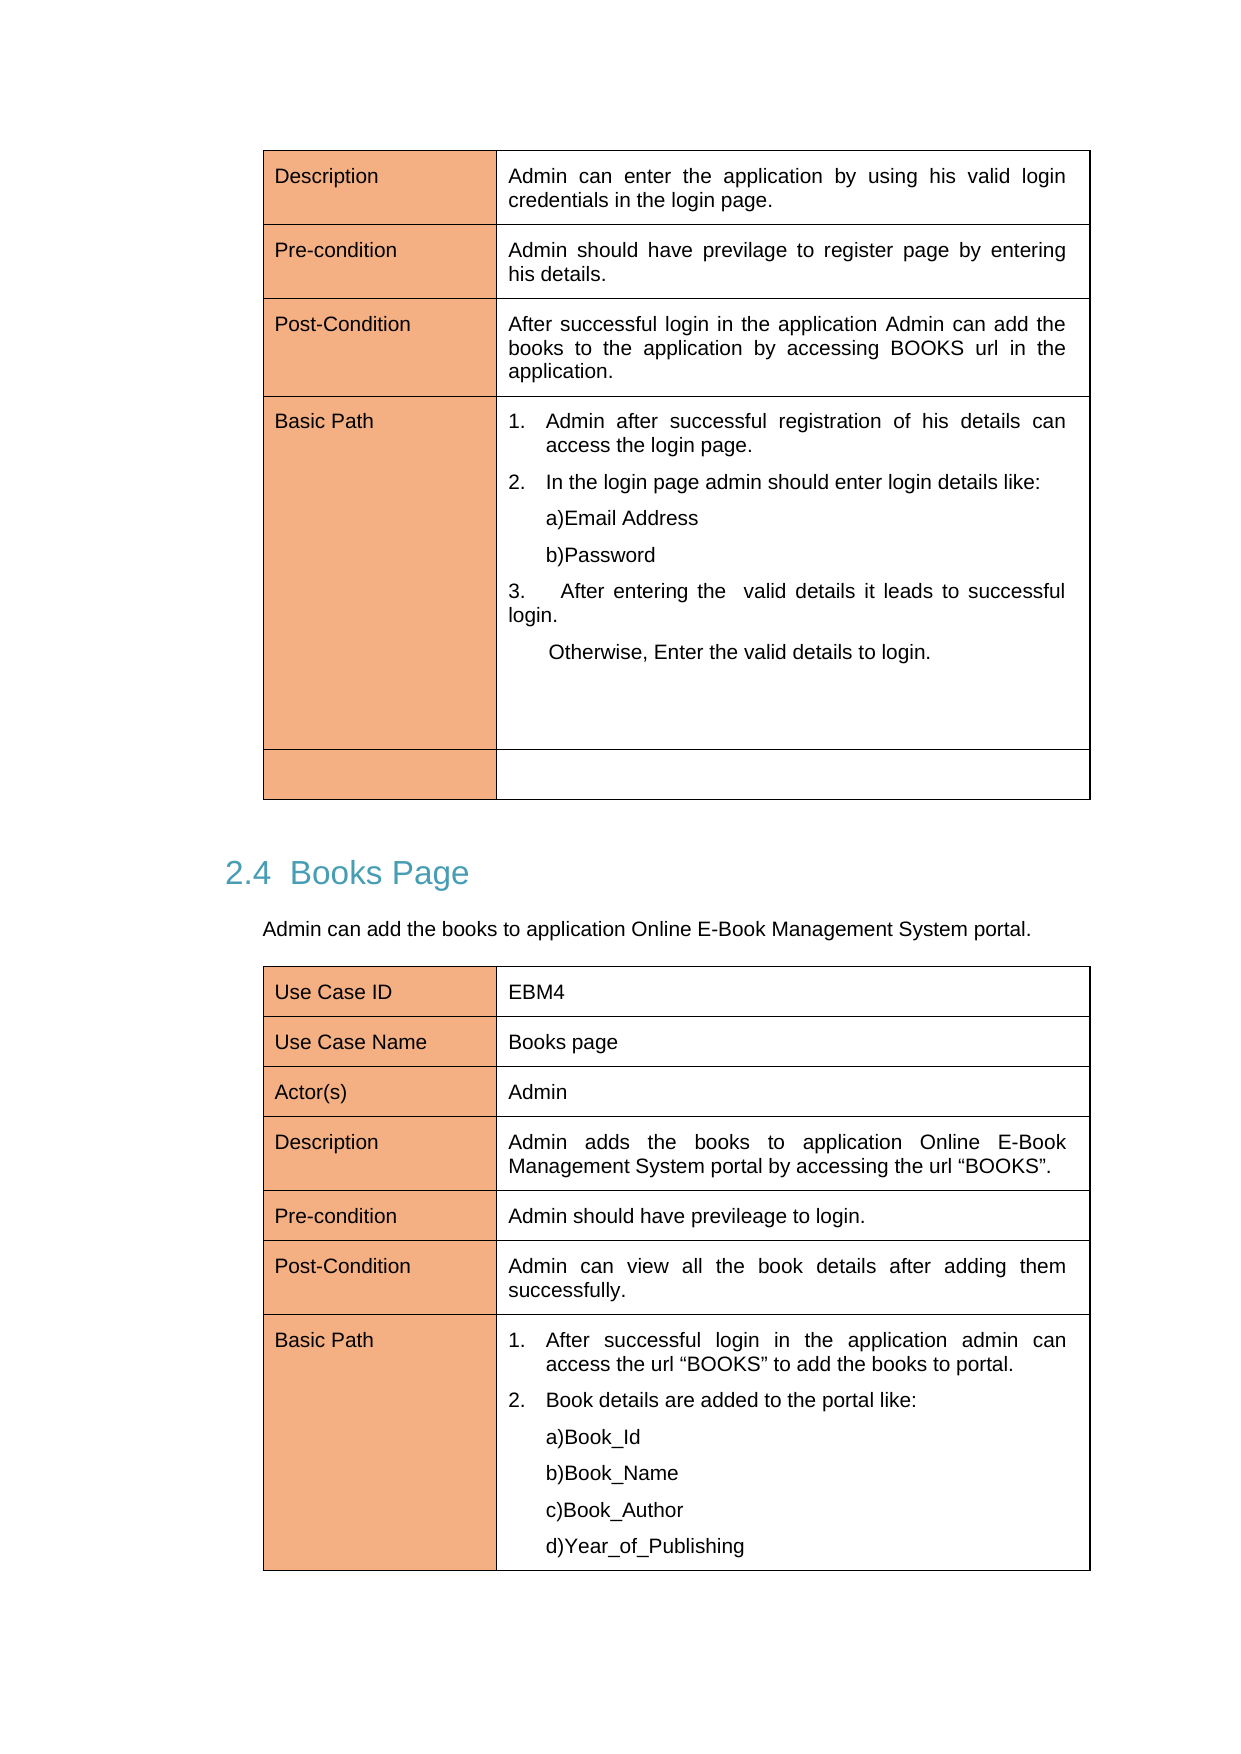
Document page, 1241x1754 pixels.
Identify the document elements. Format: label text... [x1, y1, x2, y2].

table_header Use Case ID [264, 967, 496, 1016]
table_cell Post-Condition [264, 299, 496, 396]
table_cell Admin can enter the application by using his valid login credentials in the login page. [497, 151, 1089, 224]
table_cell Description [264, 1117, 496, 1190]
table_cell Admin can view all the book details after adding them successfully. [497, 1241, 1089, 1314]
table_cell Books page [497, 1017, 1089, 1066]
table_cell Actor(s) [264, 1067, 496, 1116]
table_cell [497, 750, 1089, 799]
table_cell Admin should have previlage to register page by entering his details. [497, 225, 1089, 298]
table_cell Description [264, 151, 496, 224]
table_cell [497, 1315, 1089, 1570]
table_cell Basic Path [264, 1315, 496, 1570]
table_cell Admin after successful registration of his details can access the login page. In the login page admin should enter login details like: a)Email Address b)Password 3. After entering the valid details it leads to successful login. Otherwise, Enter the valid details to login. [497, 397, 1089, 749]
table_cell Pre-condition [264, 225, 496, 298]
table_cell Admin [497, 1067, 1089, 1116]
table_cell Admin adds the books to application Online E-Book Management System portal by accessing the url “BOOKS”. [497, 1117, 1089, 1190]
table_cell Pre-condition [264, 1191, 496, 1240]
table_cell Post-Condition [264, 1241, 496, 1314]
table_cell Basic Path [264, 397, 496, 749]
table_cell Admin should have previleage to login. [497, 1191, 1089, 1240]
table_cell After successful login in the application Admin can add the books to the application by accessing BOOKS url in the application. [497, 299, 1089, 396]
table_header EBM4 [497, 967, 1089, 1016]
table_cell Use Case Name [264, 1017, 496, 1066]
table_cell [264, 750, 496, 799]
subtitle 2.4 Books Page [225, 853, 1078, 891]
text Admin can add the books to application Online E-Book Management System portal. [262, 916, 1078, 941]
